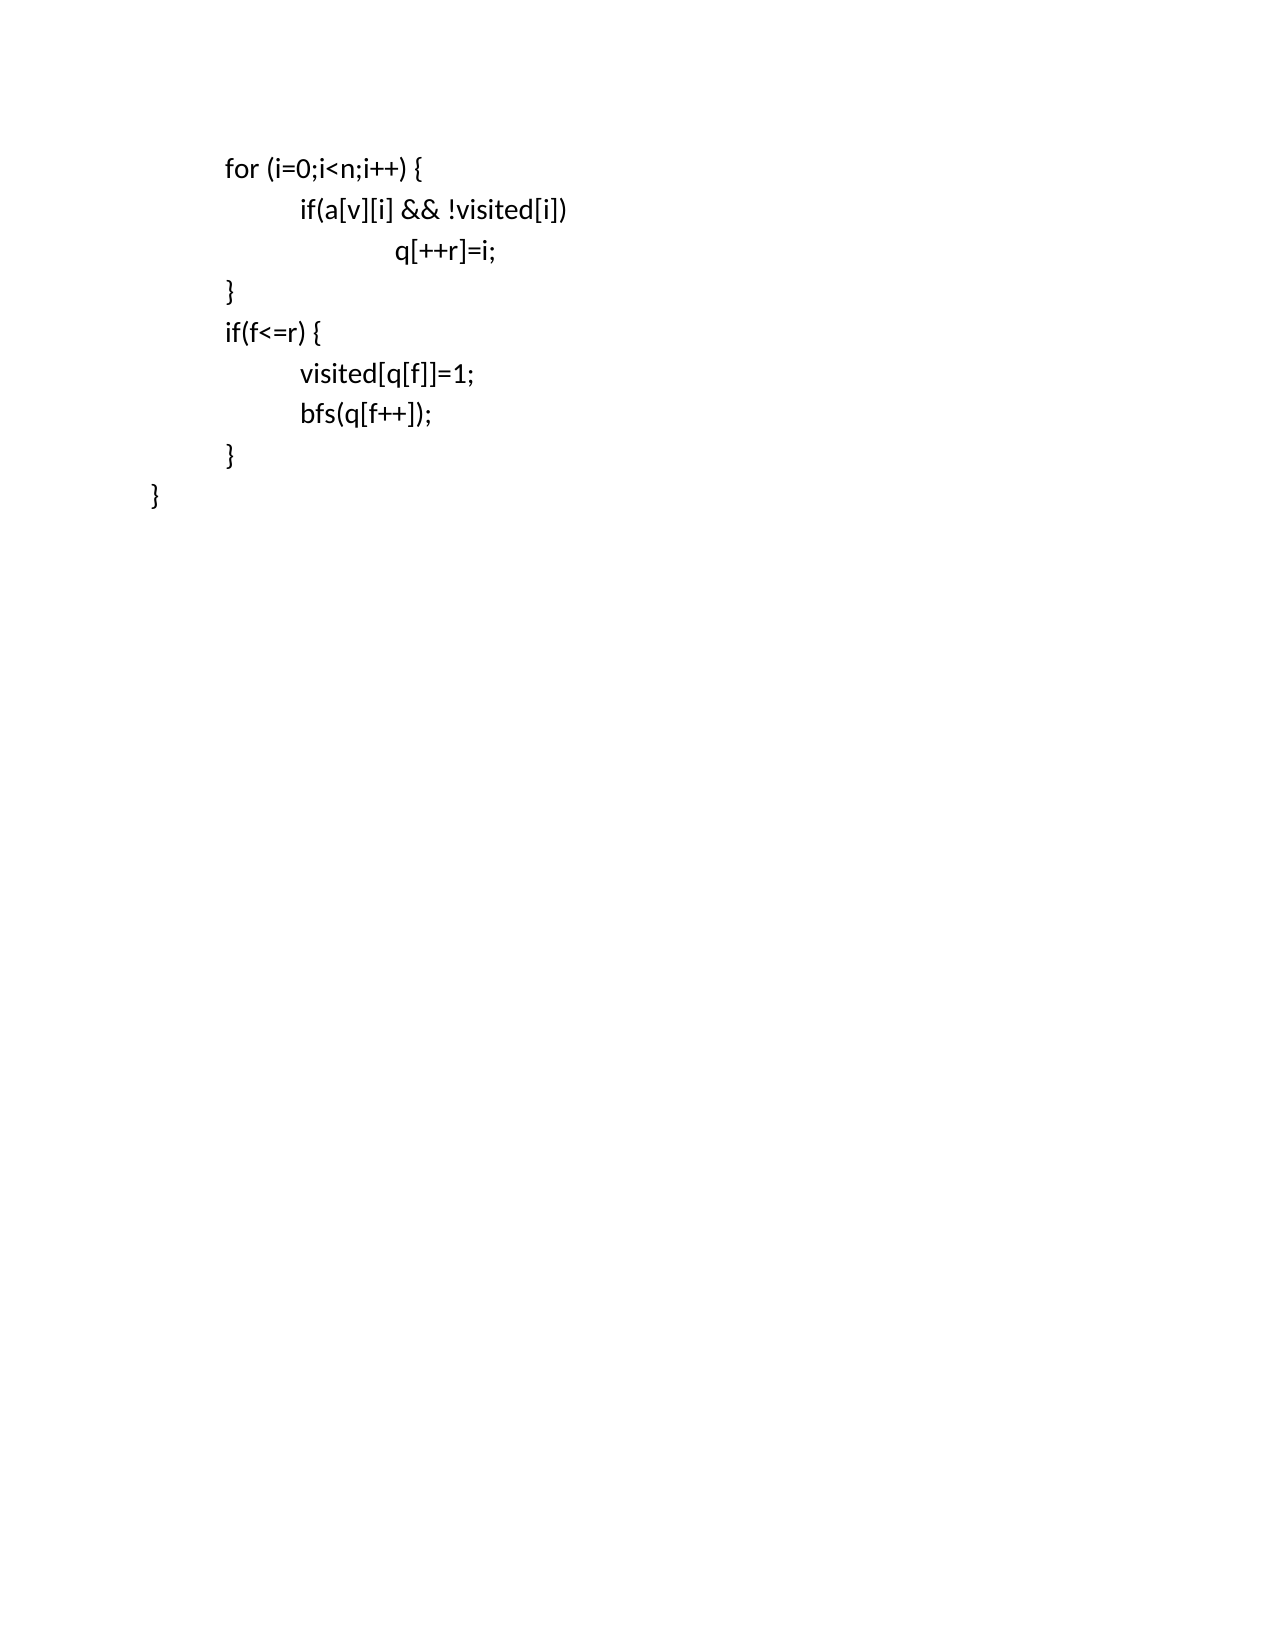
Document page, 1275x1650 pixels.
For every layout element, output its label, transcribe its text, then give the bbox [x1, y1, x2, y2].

text } [150, 477, 1125, 513]
text } [150, 273, 1125, 308]
text bfs(q[f++]); [150, 396, 1125, 431]
text if(a[v][i] && !visited[i]) [150, 191, 1125, 227]
text visited[q[f]]=1; [150, 355, 1125, 390]
text } [150, 437, 1125, 472]
text q[++r]=i; [150, 232, 1125, 267]
text for (i=0;i<n;i++) { [150, 150, 1125, 186]
text if(f<=r) { [150, 314, 1125, 349]
